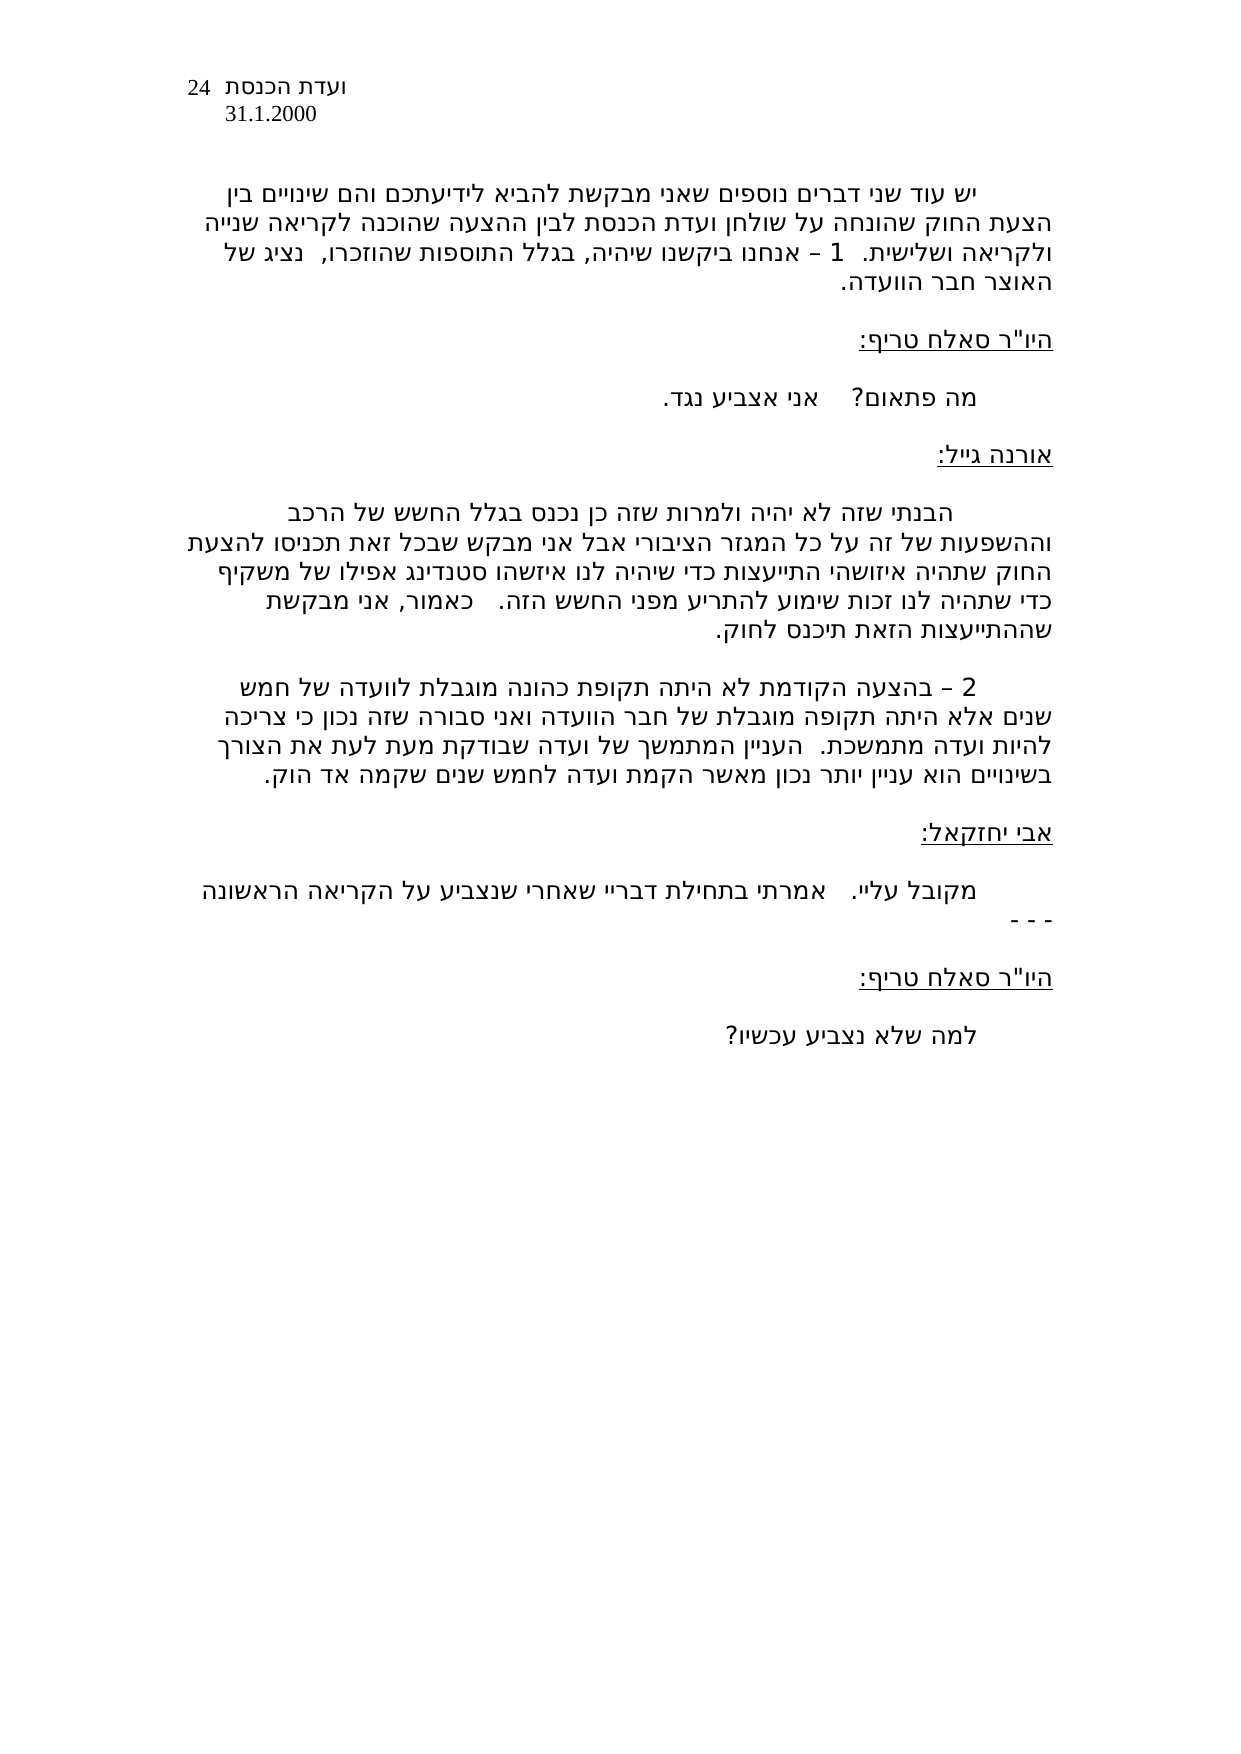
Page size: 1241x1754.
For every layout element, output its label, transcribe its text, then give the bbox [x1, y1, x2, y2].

text מקובל עליי. אמרתי בתחילת דבריי שאחרי שנצביע על הקריאה הראשונה - - - [187, 876, 1053, 935]
text 2 – בהצעה הקודמת לא היתה תקופת כהונה מוגבלת לוועדה של חמש שנים אלא היתה תקופה מוגבלת של חבר הוועדה ואני סבורה שזה נכון כי צריכה להיות ועדה מתמשכת. העניין המתמשך של ועדה שבודקת מעת לעת את הצורך בשינויים הוא עניין יותר נכון מאשר הקמת ועדה לחמש שנים שקמה אד הוק. [187, 673, 1053, 790]
text מה פתאום? אני אצביע נגד. [187, 383, 1053, 412]
text הבנתי שזה לא יהיה ולמרות שזה כן נכנס בגלל החשש של הרכב וההשפעות של זה על כל המגזר הציבורי אבל אני מבקש שבכל זאת תכניסו להצעת החוק שתהיה איזושהי התייעצות כדי שיהיה לנו איזשהו סטנדינג אפילו של משקיף כדי שתהיה לנו זכות שימוע להתריע מפני החשש הזה. כאמור, אני מבקשת שההתייעצות הזאת תיכנס לחוק. [187, 498, 1053, 644]
text היו"ר סאלח טריף: [187, 325, 1053, 354]
text יש עוד שני דברים נוספים שאני מבקשת להביא לידיעתכם והם שינויים בין הצעת החוק שהונחה על שולחן ועדת הכנסת לבין ההצעה שהוכנה לקריאה שנייה ולקריאה ושלישית. 1 – אנחנו ביקשנו שיהיה, בגלל התוספות שהוזכרו, נציג של האוצר חבר הוועדה. [187, 179, 1053, 296]
text אורנה גייל: [187, 441, 1053, 470]
text אבי יחזקאל: [187, 818, 1053, 848]
text היו"ר סאלח טריף: [187, 963, 1053, 993]
text למה שלא נצביע עכשיו? [187, 1021, 1053, 1051]
